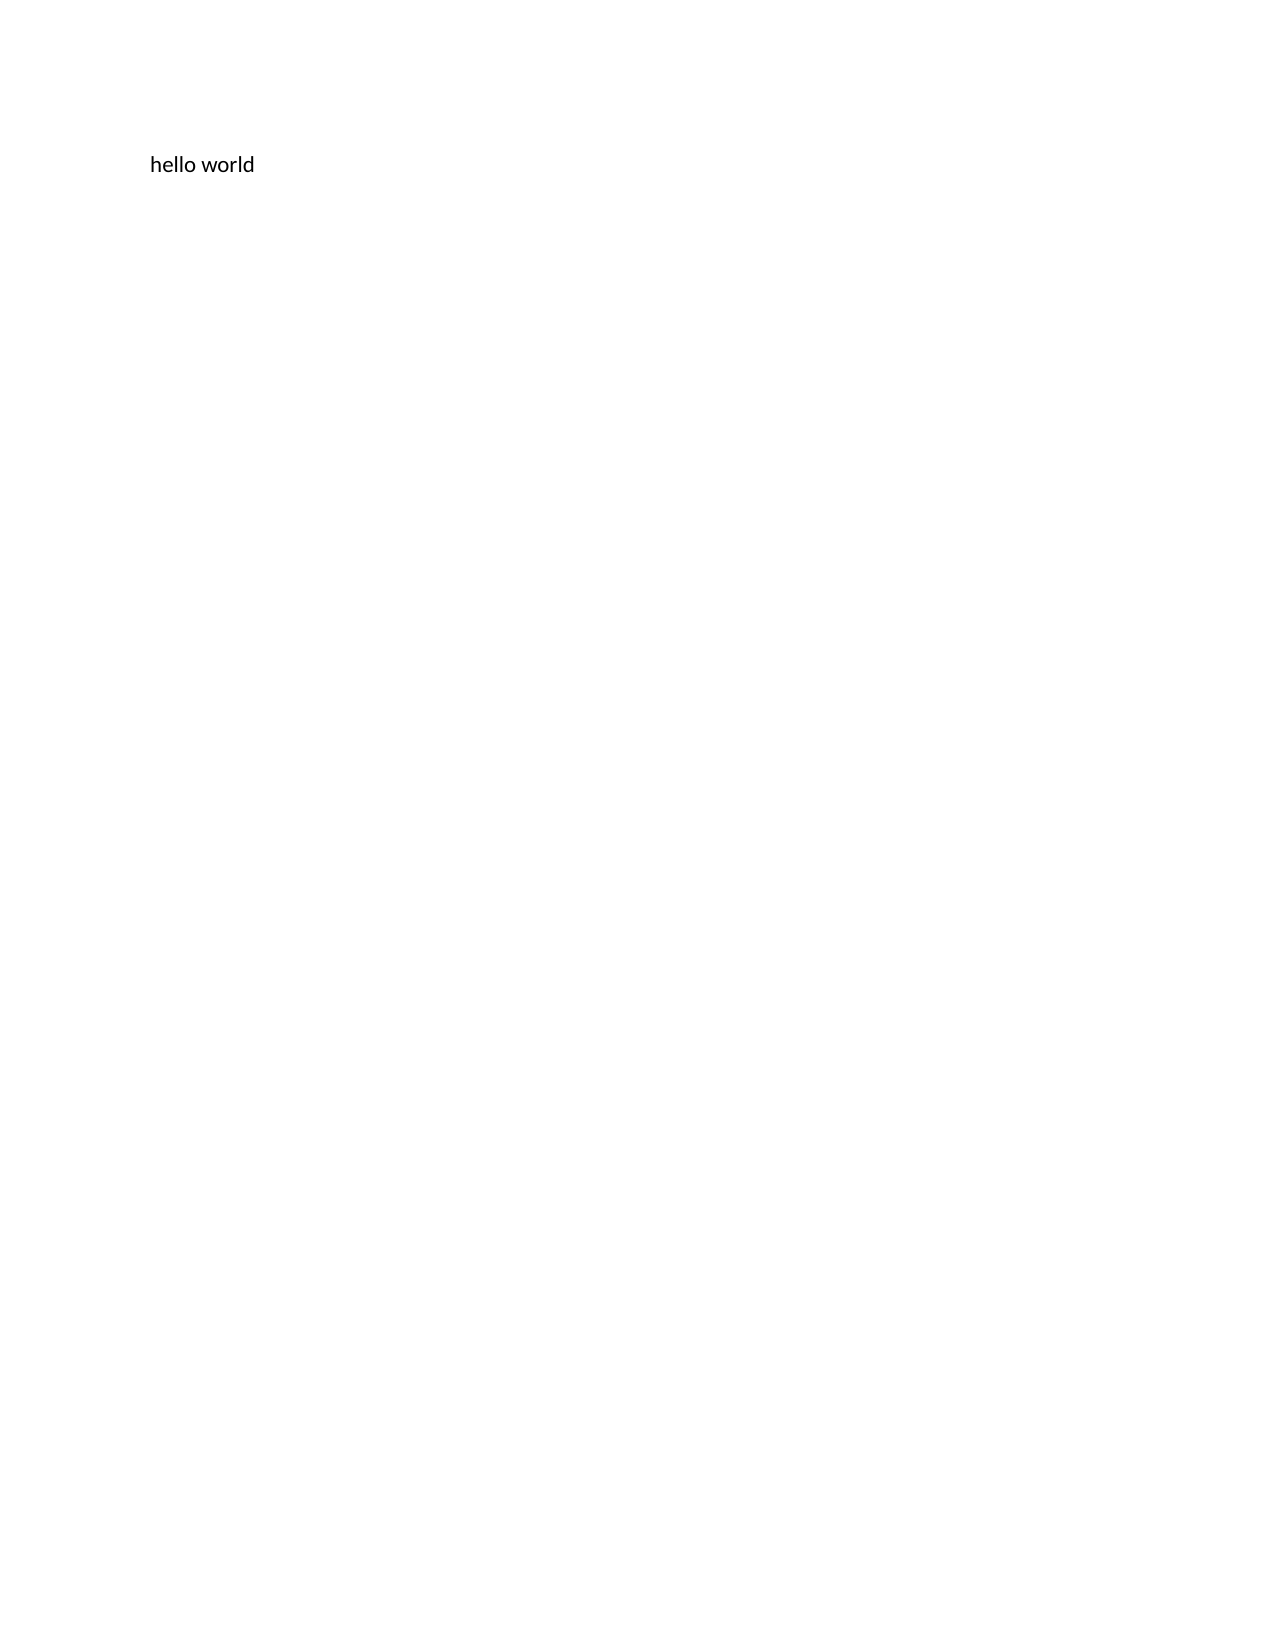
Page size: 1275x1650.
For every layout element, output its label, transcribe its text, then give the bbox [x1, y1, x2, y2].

text hello world [150, 150, 1125, 178]
